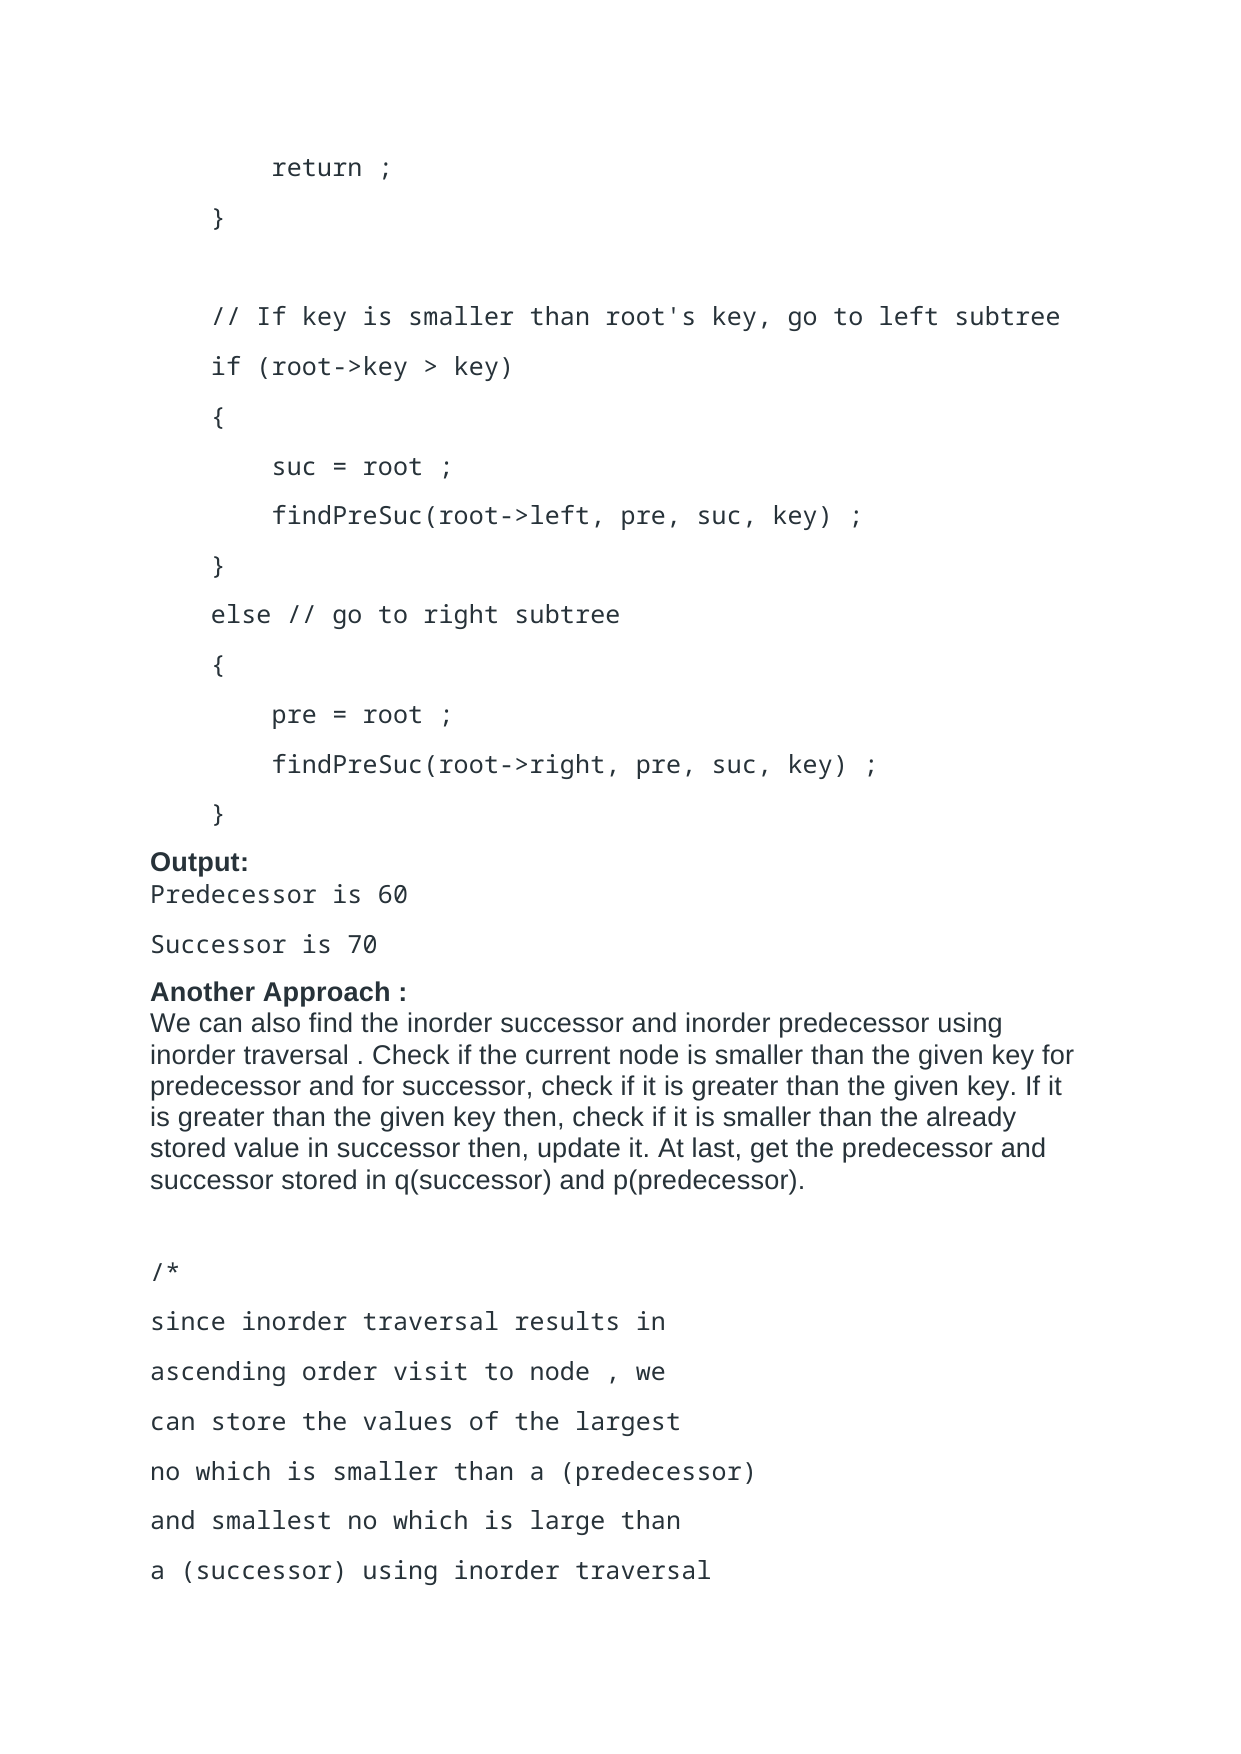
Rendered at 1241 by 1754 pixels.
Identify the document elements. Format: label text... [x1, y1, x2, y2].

text no which is smaller than a (predecessor) [150, 1453, 1090, 1487]
text ascending order visit to node , we [150, 1354, 1090, 1388]
text else // go to right subtree [150, 597, 1090, 631]
text } [150, 796, 1090, 830]
text suc = root ; [150, 448, 1090, 482]
text } [150, 200, 1090, 234]
text Another Approach : We can also find the inorder successor and inorder predecessor using inorder traversal . Check if the current node is smaller than the given key for predecessor and for successor, check if it is greater than the given key. If it is greater than the given key then, check if it is smaller than the already stored value in successor then, update it. At last, get the predecessor and successor stored in q(successor) and p(predecessor). [150, 976, 1090, 1195]
text if (root->key > key) [150, 349, 1090, 383]
text pre = root ; [150, 697, 1090, 731]
text findPreSuc(root->right, pre, suc, key) ; [150, 746, 1090, 780]
text and smallest no which is large than [150, 1503, 1090, 1537]
text Output: [150, 846, 1090, 877]
text Predecessor is 60 [150, 877, 1090, 911]
text Successor is 70 [150, 927, 1090, 961]
text return ; [150, 150, 1090, 184]
text can store the values of the largest [150, 1403, 1090, 1437]
text { [150, 398, 1090, 432]
text /* [150, 1254, 1090, 1288]
text since inorder traversal results in [150, 1304, 1090, 1338]
text // If key is smaller than root's key, go to left subtree [150, 299, 1090, 333]
text findPreSuc(root->left, pre, suc, key) ; [150, 498, 1090, 532]
text } [150, 547, 1090, 582]
text a (successor) using inorder traversal [150, 1552, 1090, 1587]
text { [150, 647, 1090, 681]
